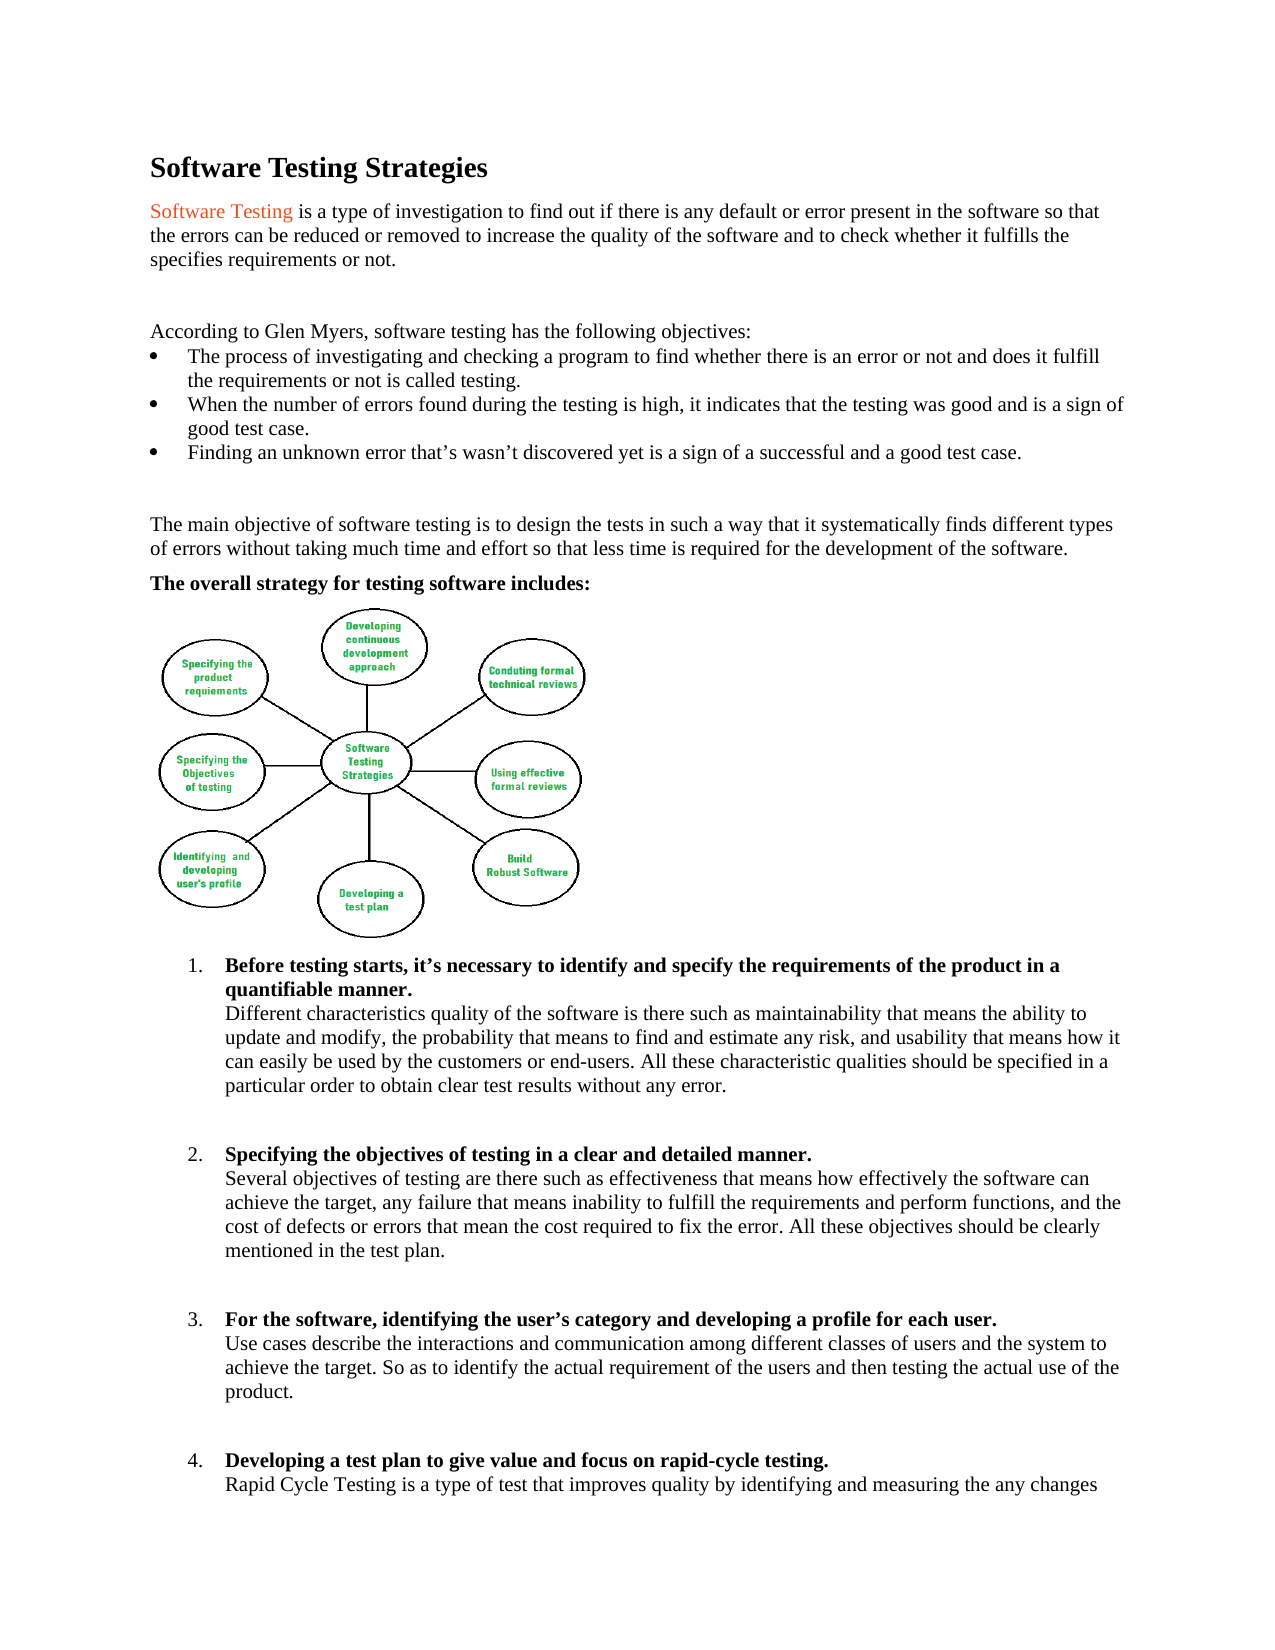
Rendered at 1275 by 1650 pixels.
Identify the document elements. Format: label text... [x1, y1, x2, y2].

list When the number of errors found during the testing is high, it indicates that the testing was good and is a sign of good test case. [150, 392, 1125, 440]
list Finding an unknown error that’s wasn’t discovered yet is a sign of a successful and a good test case. [150, 440, 1125, 464]
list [187, 1448, 1125, 1496]
text The main objective of software testing is to design the tests in such a way that it systematically finds different types of errors without taking much time and effort so that less time is required for the development of the software. [150, 464, 1125, 560]
picture [150, 605, 594, 943]
text The overall strategy for testing software includes: [150, 571, 1125, 594]
list For the software, identifying the user’s category and developing a profile for each user. Use cases describe the interactions and communication among different classes of users and the system to achieve the target. So as to identify the actual requirement of the users and then testing the actual use of the product. [187, 1307, 1125, 1403]
text Software Testing is a type of investigation to find out if there is any default or error present in the software so that the errors can be reduced or removed to increase the quality of the software and to check whether it fulfills the specifies requirements or not. According to Glen Myers, software testing has the following objectives: [150, 199, 1125, 343]
text Software Testing Strategies [150, 150, 1125, 183]
list Before testing starts, it’s necessary to identify and specify the requirements of the product in a quantifiable manner. Different characteristics quality of the software is there such as maintainability that means the ability to update and modify, the probability that means to find and estimate any risk, and usability that means how it can easily be used by the customers or end-users. All these characteristic qualities should be specified in a particular order to obtain clear test results without any error. [187, 953, 1125, 1097]
list The process of investigating and checking a program to find whether there is an error or not and does it fulfill the requirements or not is called testing. [150, 343, 1125, 392]
list Specifying the objectives of testing in a clear and detailed manner. Several objectives of testing are there such as effectiveness that means how effectively the software can achieve the target, any failure that means inability to fulfill the requirements and perform functions, and the cost of defects or errors that mean the cost required to fix the error. All these objectives should be clearly mentioned in the test plan. [187, 1142, 1125, 1262]
